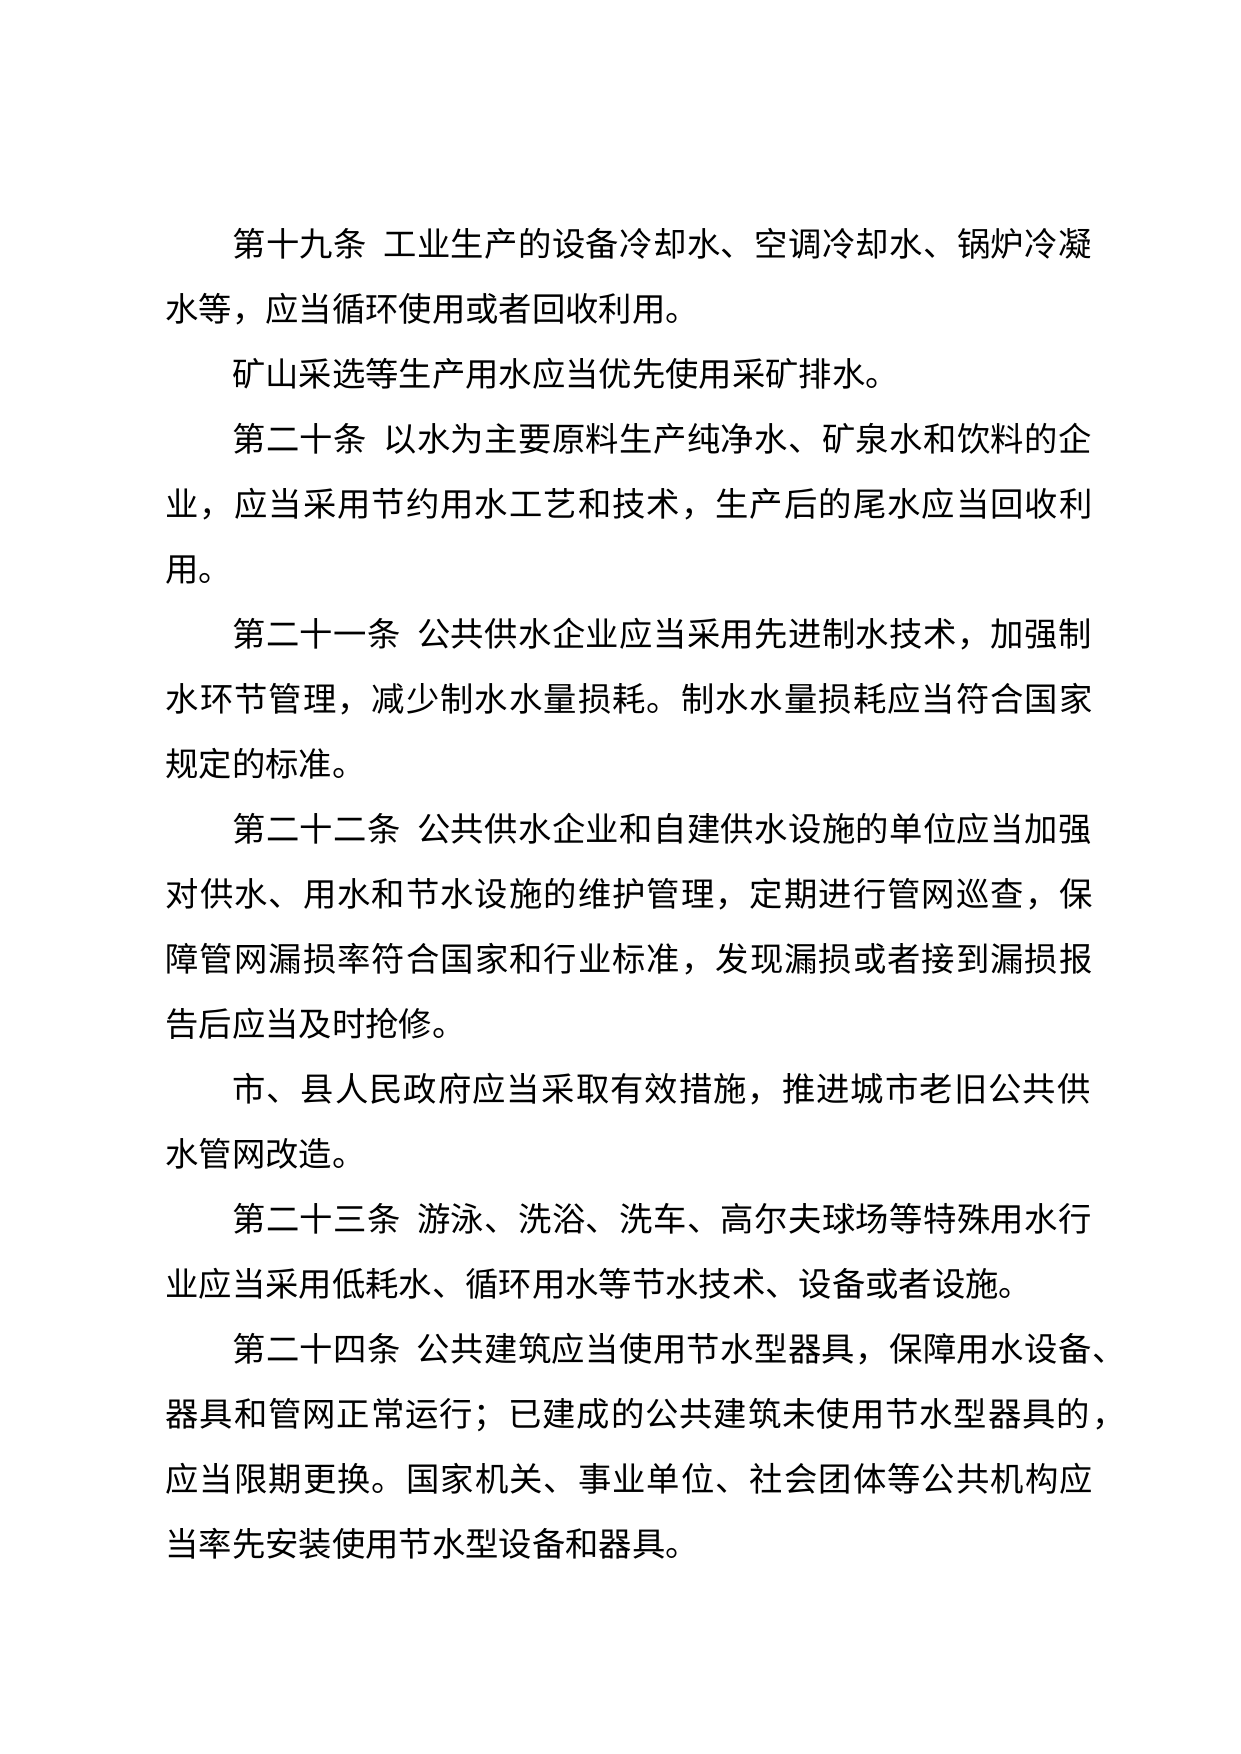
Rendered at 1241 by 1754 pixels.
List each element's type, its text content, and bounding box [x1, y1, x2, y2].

text 第十九条 工业生产的设备冷却水、空调冷却水、锅炉冷凝水等，应当循环使用或者回收利用。 [165, 209, 1092, 339]
text 第二十四条 公共建筑应当使用节水型器具，保障用水设备、器具和管网正常运行；已建成的公共建筑未使用节水型器具的，应当限期更换。国家机关、事业单位、社会团体等公共机构应当率先安装使用节水型设备和器具。 [165, 1314, 1092, 1574]
text 第二十二条 公共供水企业和自建供水设施的单位应当加强对供水、用水和节水设施的维护管理，定期进行管网巡查，保障管网漏损率符合国家和行业标准，发现漏损或者接到漏损报告后应当及时抢修。 [165, 794, 1092, 1054]
text 第二十三条 游泳、洗浴、洗车、高尔夫球场等特殊用水行业应当采用低耗水、循环用水等节水技术、设备或者设施。 [165, 1184, 1092, 1314]
text 第二十一条 公共供水企业应当采用先进制水技术，加强制水环节管理，减少制水水量损耗。制水水量损耗应当符合国家规定的标准。 [165, 599, 1092, 794]
text 矿山采选等生产用水应当优先使用采矿排水。 [165, 339, 1092, 404]
text 第二十条 以水为主要原料生产纯净水、矿泉水和饮料的企业，应当采用节约用水工艺和技术，生产后的尾水应当回收利用。 [165, 404, 1092, 599]
text 市、县人民政府应当采取有效措施，推进城市老旧公共供水管网改造。 [165, 1054, 1092, 1184]
